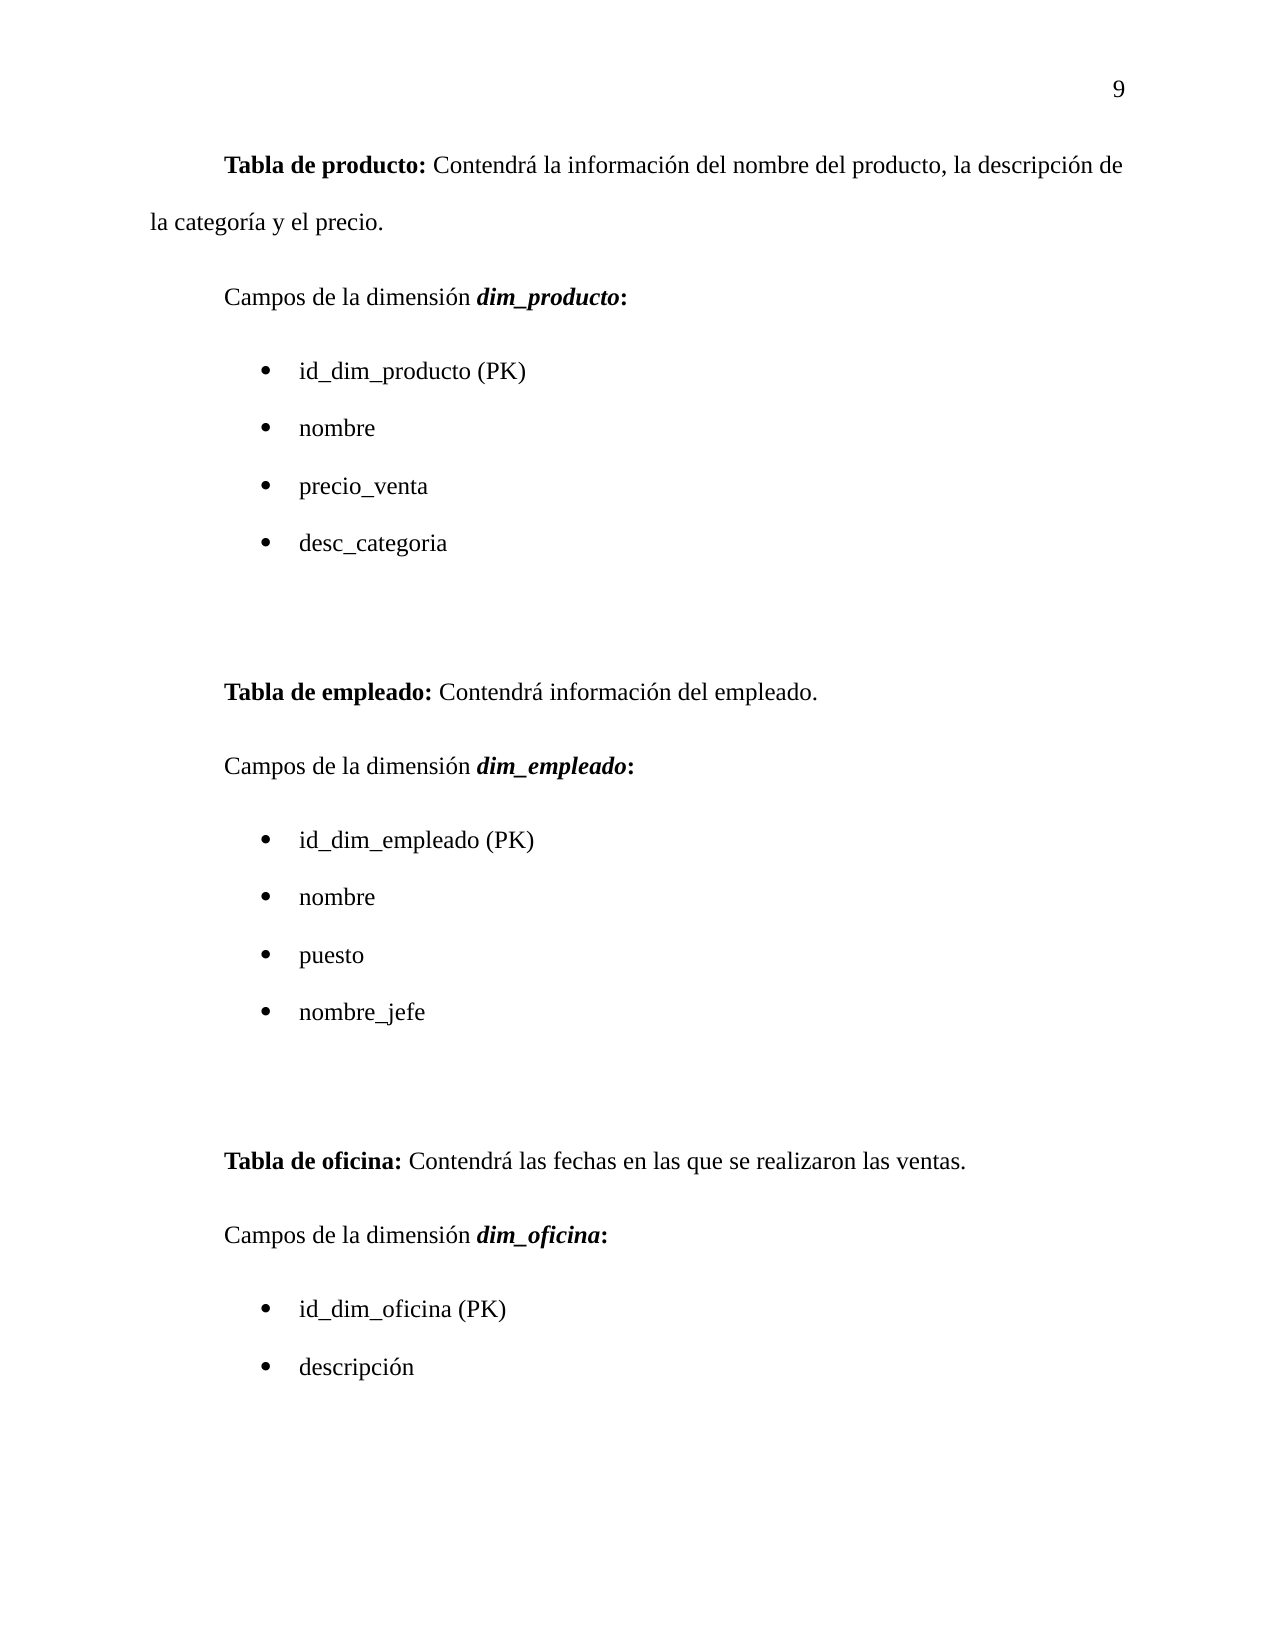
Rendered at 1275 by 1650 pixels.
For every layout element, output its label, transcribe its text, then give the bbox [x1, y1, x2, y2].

list nombre_jefe [261, 997, 1125, 1026]
text Tabla de oficina: Contendrá las fechas en las que se realizaron las ventas. [150, 1146, 1125, 1174]
list descripción [261, 1352, 1125, 1380]
text Tabla de producto: Contendrá la información del nombre del producto, la descripción de la categoría y el precio. [150, 150, 1125, 236]
list id_dim_producto (PK) [261, 356, 1125, 384]
text Campos de la dimensión dim_oficina: [150, 1220, 1125, 1249]
list desc_categoria [261, 528, 1125, 557]
list nombre [261, 413, 1125, 442]
list precio_venta [261, 471, 1125, 499]
list id_dim_empleado (PK) [261, 825, 1125, 854]
list puesto [261, 940, 1125, 969]
list nombre [261, 882, 1125, 911]
text Tabla de empleado: Contendrá información del empleado. [150, 677, 1125, 705]
text Campos de la dimensión dim_producto: [150, 282, 1125, 310]
text Campos de la dimensión dim_empleado: [150, 751, 1125, 779]
list id_dim_oficina (PK) [261, 1294, 1125, 1323]
